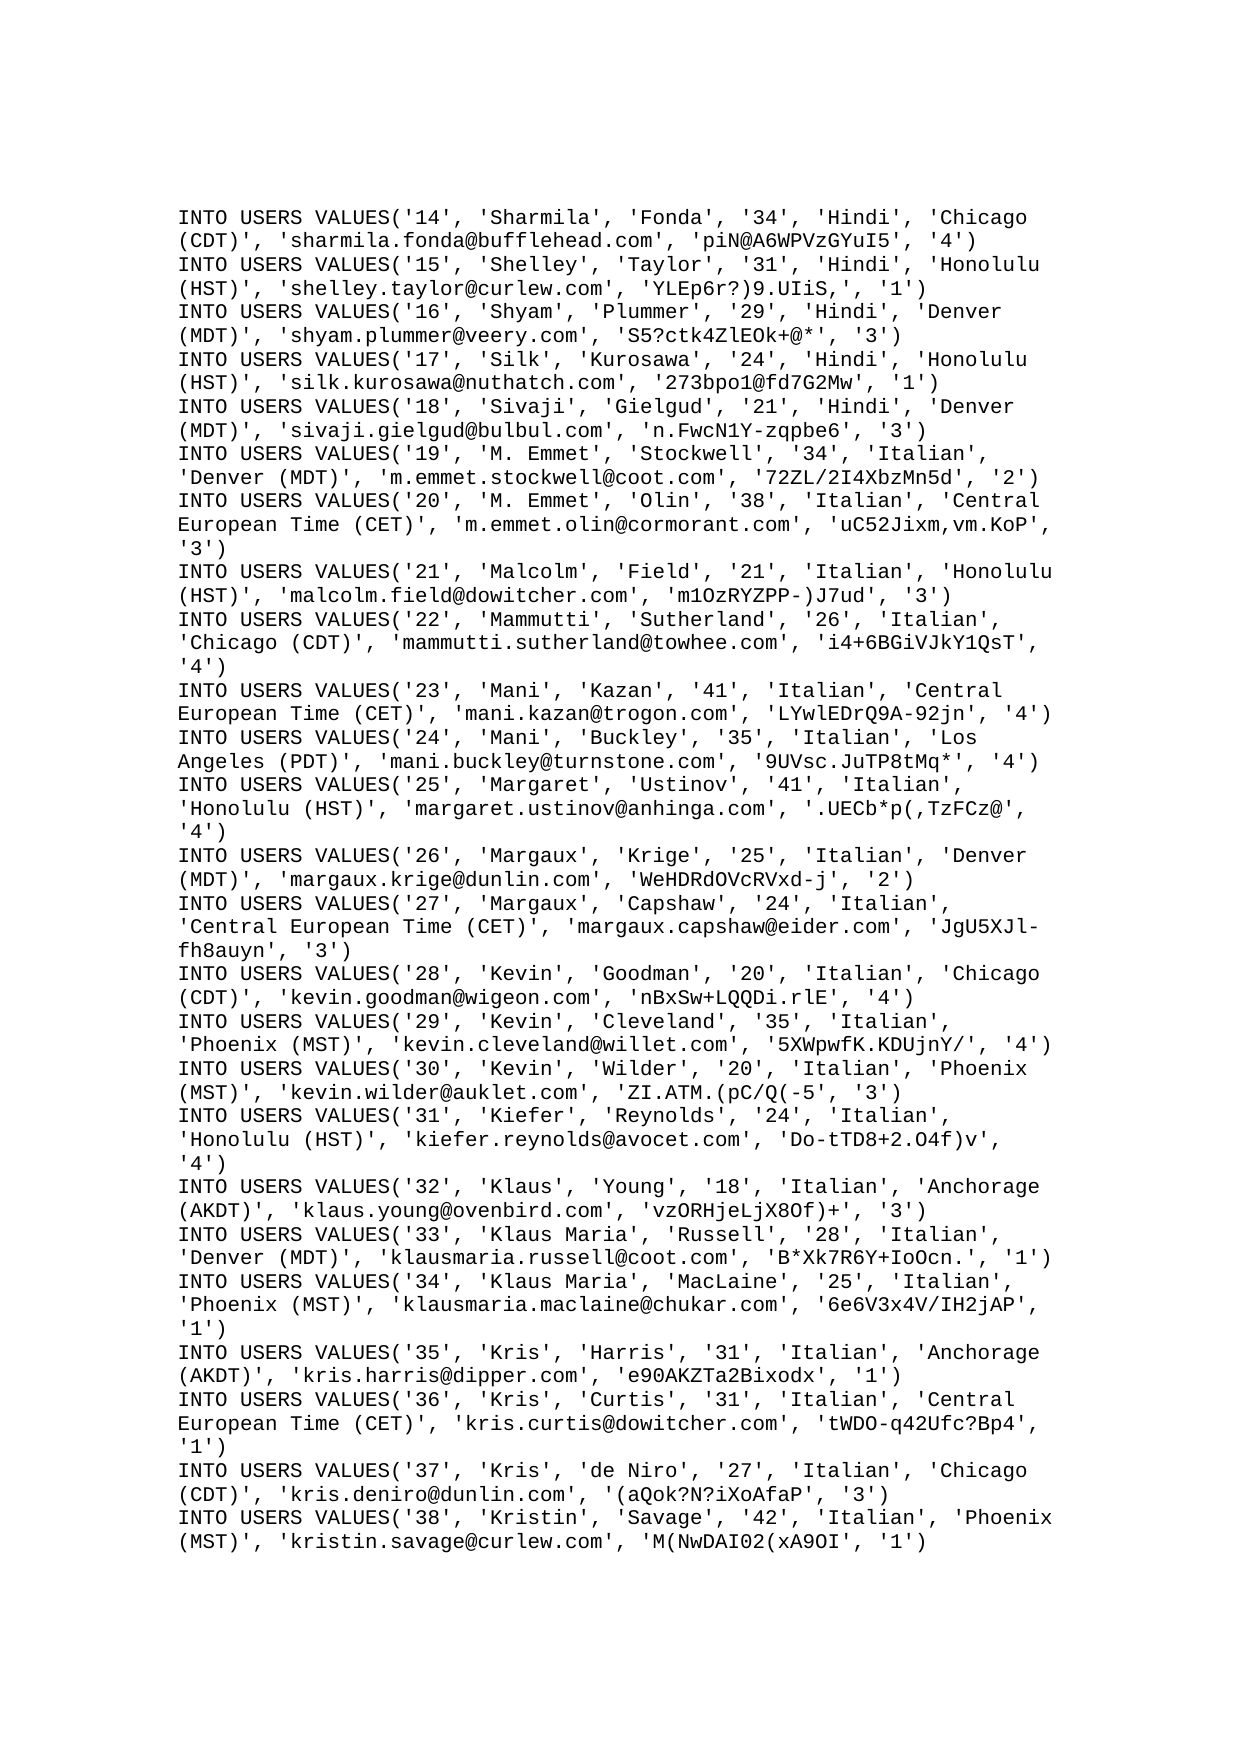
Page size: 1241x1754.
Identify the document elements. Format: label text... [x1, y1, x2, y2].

text INTO USERS VALUES('38', 'Kristin', 'Savage', '42', 'Italian', 'Phoenix (MST)', 'kristin.savage@curlew.com', 'M(NwDAI02(xA9OI', '1') [177, 1507, 1063, 1554]
text INTO USERS VALUES('16', 'Shyam', 'Plummer', '29', 'Hindi', 'Denver (MDT)', 'shyam.plummer@veery.com', 'S5?ctk4ZlEOk+@*', '3') [177, 301, 1063, 349]
text INTO USERS VALUES('20', 'M. Emmet', 'Olin', '38', 'Italian', 'Central European Time (CET)', 'm.emmet.olin@cormorant.com', 'uC52Jixm,vm.KoP', '3') [177, 491, 1063, 561]
text INTO USERS VALUES('29', 'Kevin', 'Cleveland', '35', 'Italian', 'Phoenix (MST)', 'kevin.cleveland@willet.com', '5XWpwfK.KDUjnY/', '4') [177, 1011, 1063, 1058]
text INTO USERS VALUES('24', 'Mani', 'Buckley', '35', 'Italian', 'Los Angeles (PDT)', 'mani.buckley@turnstone.com', '9UVsc.JuTP8tMq*', '4') [177, 727, 1063, 774]
text INTO USERS VALUES('17', 'Silk', 'Kurosawa', '24', 'Hindi', 'Honolulu (HST)', 'silk.kurosawa@nuthatch.com', '273bpo1@fd7G2Mw', '1') [177, 349, 1063, 396]
text INTO USERS VALUES('30', 'Kevin', 'Wilder', '20', 'Italian', 'Phoenix (MST)', 'kevin.wilder@auklet.com', 'ZI.ATM.(pC/Q(-5', '3') [177, 1058, 1063, 1105]
text INTO USERS VALUES('31', 'Kiefer', 'Reynolds', '24', 'Italian', 'Honolulu (HST)', 'kiefer.reynolds@avocet.com', 'Do-tTD8+2.O4f)v', '4') [177, 1105, 1063, 1176]
text INTO USERS VALUES('37', 'Kris', 'de Niro', '27', 'Italian', 'Chicago (CDT)', 'kris.deniro@dunlin.com', '(aQok?N?iXoAfaP', '3') [177, 1460, 1063, 1507]
text INTO USERS VALUES('28', 'Kevin', 'Goodman', '20', 'Italian', 'Chicago (CDT)', 'kevin.goodman@wigeon.com', 'nBxSw+LQQDi.rlE', '4') [177, 963, 1063, 1011]
text INTO USERS VALUES('15', 'Shelley', 'Taylor', '31', 'Hindi', 'Honolulu (HST)', 'shelley.taylor@curlew.com', 'YLEp6r?)9.UIiS,', '1') [177, 254, 1063, 301]
text INTO USERS VALUES('25', 'Margaret', 'Ustinov', '41', 'Italian', 'Honolulu (HST)', 'margaret.ustinov@anhinga.com', '.UECb*p(,TzFCz@', '4') [177, 774, 1063, 845]
text INTO USERS VALUES('18', 'Sivaji', 'Gielgud', '21', 'Hindi', 'Denver (MDT)', 'sivaji.gielgud@bulbul.com', 'n.FwcN1Y-zqpbe6', '3') [177, 396, 1063, 443]
text INTO USERS VALUES('19', 'M. Emmet', 'Stockwell', '34', 'Italian', 'Denver (MDT)', 'm.emmet.stockwell@coot.com', '72ZL/2I4XbzMn5d', '2') [177, 443, 1063, 491]
text INTO USERS VALUES('26', 'Margaux', 'Krige', '25', 'Italian', 'Denver (MDT)', 'margaux.krige@dunlin.com', 'WeHDRdOVcRVxd-j', '2') [177, 845, 1063, 892]
text INTO USERS VALUES('33', 'Klaus Maria', 'Russell', '28', 'Italian', 'Denver (MDT)', 'klausmaria.russell@coot.com', 'B*Xk7R6Y+IoOcn.', '1') [177, 1223, 1063, 1271]
text INTO USERS VALUES('22', 'Mammutti', 'Sutherland', '26', 'Italian', 'Chicago (CDT)', 'mammutti.sutherland@towhee.com', 'i4+6BGiVJkY1QsT', '4') [177, 609, 1063, 680]
text INTO USERS VALUES('34', 'Klaus Maria', 'MacLaine', '25', 'Italian', 'Phoenix (MST)', 'klausmaria.maclaine@chukar.com', '6e6V3x4V/IH2jAP', '1') [177, 1271, 1063, 1342]
text INTO USERS VALUES('36', 'Kris', 'Curtis', '31', 'Italian', 'Central European Time (CET)', 'kris.curtis@dowitcher.com', 'tWDO-q42Ufc?Bp4', '1') [177, 1389, 1063, 1460]
text INTO USERS VALUES('14', 'Sharmila', 'Fonda', '34', 'Hindi', 'Chicago (CDT)', 'sharmila.fonda@bufflehead.com', 'piN@A6WPVzGYuI5', '4') [177, 207, 1063, 254]
text INTO USERS VALUES('35', 'Kris', 'Harris', '31', 'Italian', 'Anchorage (AKDT)', 'kris.harris@dipper.com', 'e90AKZTa2Bixodx', '1') [177, 1342, 1063, 1389]
text INTO USERS VALUES('21', 'Malcolm', 'Field', '21', 'Italian', 'Honolulu (HST)', 'malcolm.field@dowitcher.com', 'm1OzRYZPP-)J7ud', '3') [177, 561, 1063, 609]
text INTO USERS VALUES('27', 'Margaux', 'Capshaw', '24', 'Italian', 'Central European Time (CET)', 'margaux.capshaw@eider.com', 'JgU5XJl-fh8auyn', '3') [177, 892, 1063, 963]
text INTO USERS VALUES('32', 'Klaus', 'Young', '18', 'Italian', 'Anchorage (AKDT)', 'klaus.young@ovenbird.com', 'vzORHjeLjX8Of)+', '3') [177, 1176, 1063, 1223]
text INTO USERS VALUES('23', 'Mani', 'Kazan', '41', 'Italian', 'Central European Time (CET)', 'mani.kazan@trogon.com', 'LYwlEDrQ9A-92jn', '4') [177, 680, 1063, 727]
